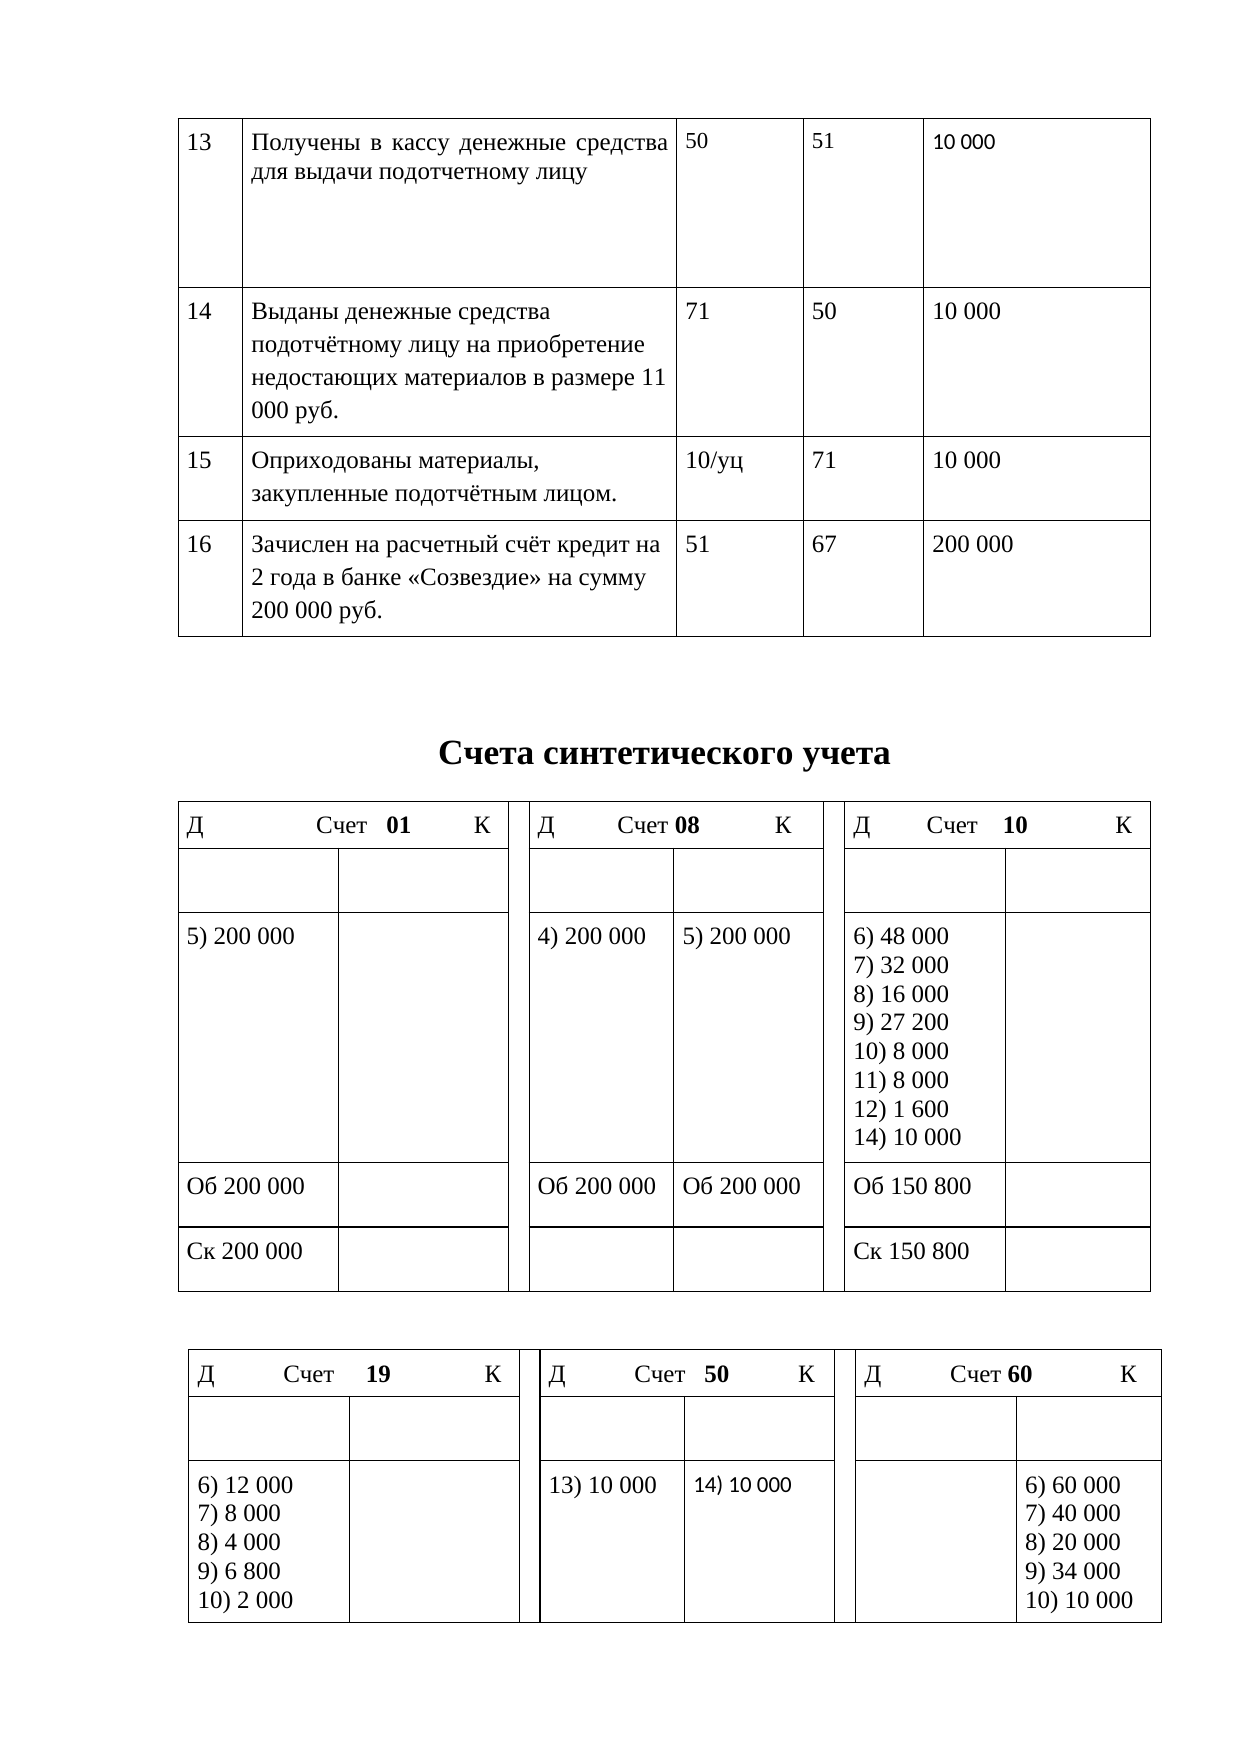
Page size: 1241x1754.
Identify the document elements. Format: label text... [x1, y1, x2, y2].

table_cell [1006, 1163, 1150, 1226]
table_cell [179, 849, 338, 912]
table_cell [530, 1228, 673, 1291]
table_cell [541, 1397, 684, 1460]
table_cell Об 200 000 [179, 1163, 338, 1226]
table_cell 14 [179, 288, 242, 436]
table_header Д Счет 60 К [856, 1350, 1161, 1396]
table_cell [530, 849, 673, 912]
table_cell 6) 12 000 7) 8 000 8) 4 000 9) 6 800 10) 2 000 [189, 1461, 349, 1622]
table_cell 51 [804, 119, 923, 287]
table_cell [856, 1461, 1016, 1622]
table_cell 51 [677, 521, 803, 636]
table_header [509, 802, 529, 1291]
table_cell 10 000 [924, 119, 1150, 287]
table_cell Оприходованы материалы, закупленные подотчётным лицом. [243, 437, 676, 519]
table_header Д Счет 10 К [845, 802, 1150, 847]
table_cell 10 000 [924, 437, 1150, 519]
table_cell [339, 1163, 508, 1226]
table_cell Ск 200 000 [179, 1228, 338, 1291]
table_cell 67 [804, 521, 923, 636]
table_cell 4) 200 000 [530, 913, 673, 1162]
table_cell 50 [677, 119, 803, 287]
table_cell Об 200 000 [530, 1163, 673, 1226]
table_cell 10 000 [924, 288, 1150, 436]
table_cell 200 000 [924, 521, 1150, 636]
table_cell 13 [179, 119, 242, 287]
table_cell 6) 48 000 7) 32 000 8) 16 000 9) 27 200 10) 8 000 11) 8 000 12) 1 600 14) 10 000 [845, 913, 1005, 1162]
table_header Д Счет 08 К [530, 802, 823, 847]
table_cell 5) 200 000 [674, 913, 823, 1162]
table_cell 13) 10 000 [541, 1461, 684, 1622]
table_cell [674, 1228, 823, 1291]
table_cell Об 150 800 [845, 1163, 1005, 1226]
table_cell [685, 1397, 834, 1460]
table_cell 50 [804, 288, 923, 436]
table_cell 10/уц [677, 437, 803, 519]
table_cell [350, 1397, 519, 1460]
table_header Д Счет 01 К [179, 802, 508, 847]
table_cell [845, 849, 1005, 912]
table_cell [674, 849, 823, 912]
table_cell [339, 849, 508, 912]
table_cell 6) 60 000 7) 40 000 8) 20 000 9) 34 000 10) 10 000 [1017, 1461, 1161, 1622]
table_cell Получены в кассу денежные средства для выдачи подотчетному лицу [243, 119, 676, 287]
table_cell [1006, 913, 1150, 1162]
table_cell 16 [179, 521, 242, 636]
table_cell Выданы денежные средства подотчётному лицу на приобретение недостающих материалов в размере 11 000 руб. [243, 288, 676, 436]
table_cell [1006, 1228, 1150, 1291]
table_header [835, 1350, 855, 1622]
table_cell 5) 200 000 [179, 913, 338, 1162]
table_cell Зачислен на расчетный счёт кредит на 2 года в банке «Созвездие» на сумму 200 000 руб. [243, 521, 676, 636]
table_cell 14) 10 000 [685, 1461, 834, 1622]
table_cell [339, 1228, 508, 1291]
table_cell [189, 1397, 349, 1460]
table_cell [1006, 849, 1150, 912]
table_cell [856, 1397, 1016, 1460]
table_cell 71 [804, 437, 923, 519]
table_cell [339, 913, 508, 1162]
table_header Д Счет 19 К [189, 1350, 519, 1396]
table_cell Ск 150 800 [845, 1228, 1005, 1291]
table_cell [1017, 1397, 1161, 1460]
table_cell 15 [179, 437, 242, 519]
table_header [824, 802, 844, 1291]
table_header Д Счет 50 К [541, 1350, 834, 1396]
table_cell [350, 1461, 519, 1622]
table_header [520, 1350, 539, 1622]
table_cell Об 200 000 [674, 1163, 823, 1226]
table_cell 71 [677, 288, 803, 436]
text Счета синтетического учета [177, 731, 1152, 772]
